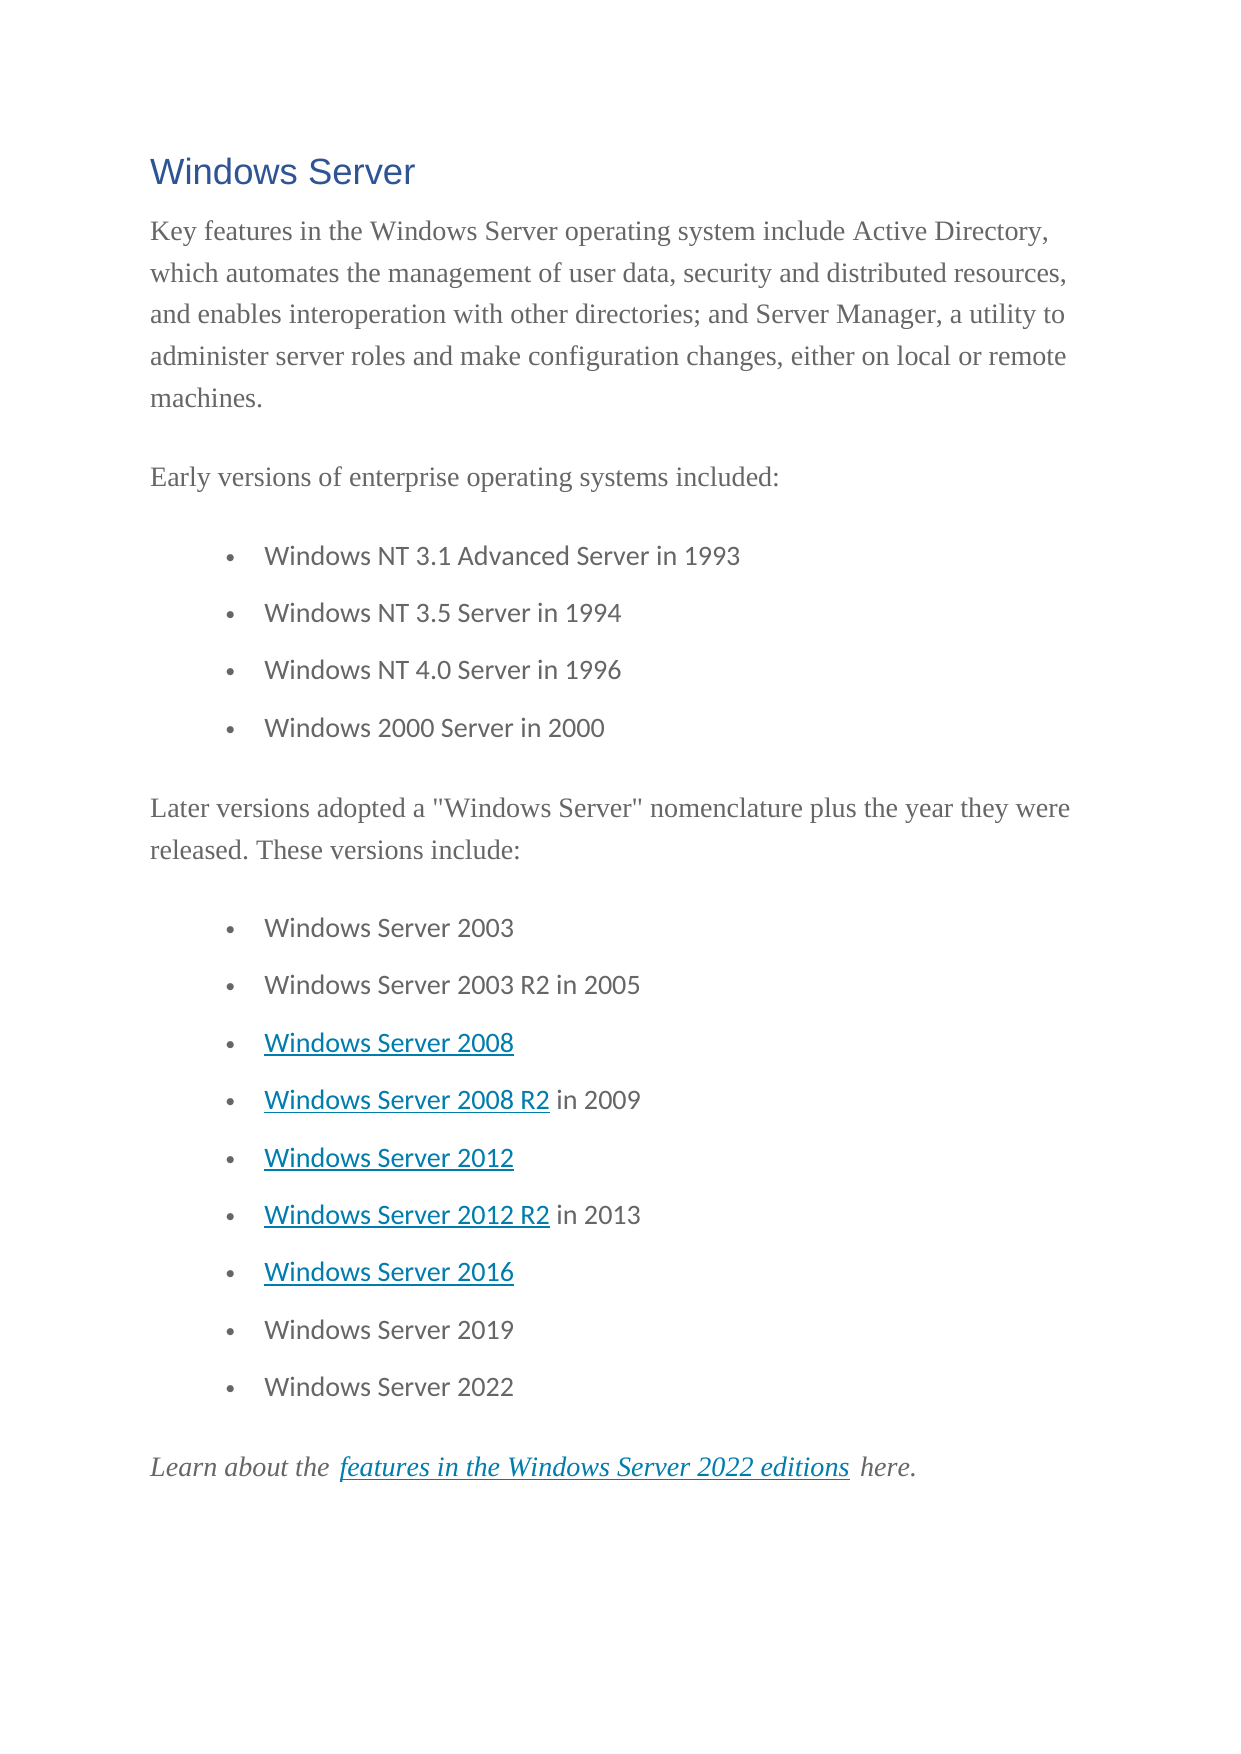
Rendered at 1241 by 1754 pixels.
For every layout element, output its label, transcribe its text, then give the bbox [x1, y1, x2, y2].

list Windows Server 2019 [227, 1304, 1090, 1346]
list Windows Server 2008 [227, 1017, 1090, 1059]
subtitle Windows Server [150, 150, 1090, 192]
text Early versions of enterprise operating systems included: [150, 451, 1090, 493]
list Windows Server 2003 R2 in 2005 [227, 960, 1090, 1002]
text Later versions adopted a "Windows Server" nomenclature plus the year they were released. These versions include: [150, 782, 1090, 865]
text Learn about the features in the Windows Server 2022 editions here. [150, 1441, 1090, 1483]
list Windows Server 2003 [227, 903, 1090, 944]
text Key features in the Windows Server operating system include Active Directory, which automates the management of user data, security and distributed resources, and enables interoperation with other directories; and Server Manager, a utility to administer server roles and make configuration changes, either on local or remote machines. [150, 204, 1090, 413]
list Windows Server 2012 R2 in 2013 [227, 1189, 1090, 1231]
list Windows NT 3.5 Server in 1994 [227, 587, 1090, 629]
list Windows Server 2022 [227, 1362, 1090, 1403]
list Windows NT 3.1 Advanced Server in 1993 [227, 530, 1090, 572]
list Windows NT 4.0 Server in 1996 [227, 645, 1090, 687]
list Windows Server 2016 [227, 1247, 1090, 1289]
list Windows Server 2012 [227, 1132, 1090, 1174]
list Windows Server 2008 R2 in 2009 [227, 1075, 1090, 1117]
list Windows 2000 Server in 2000 [227, 702, 1090, 744]
